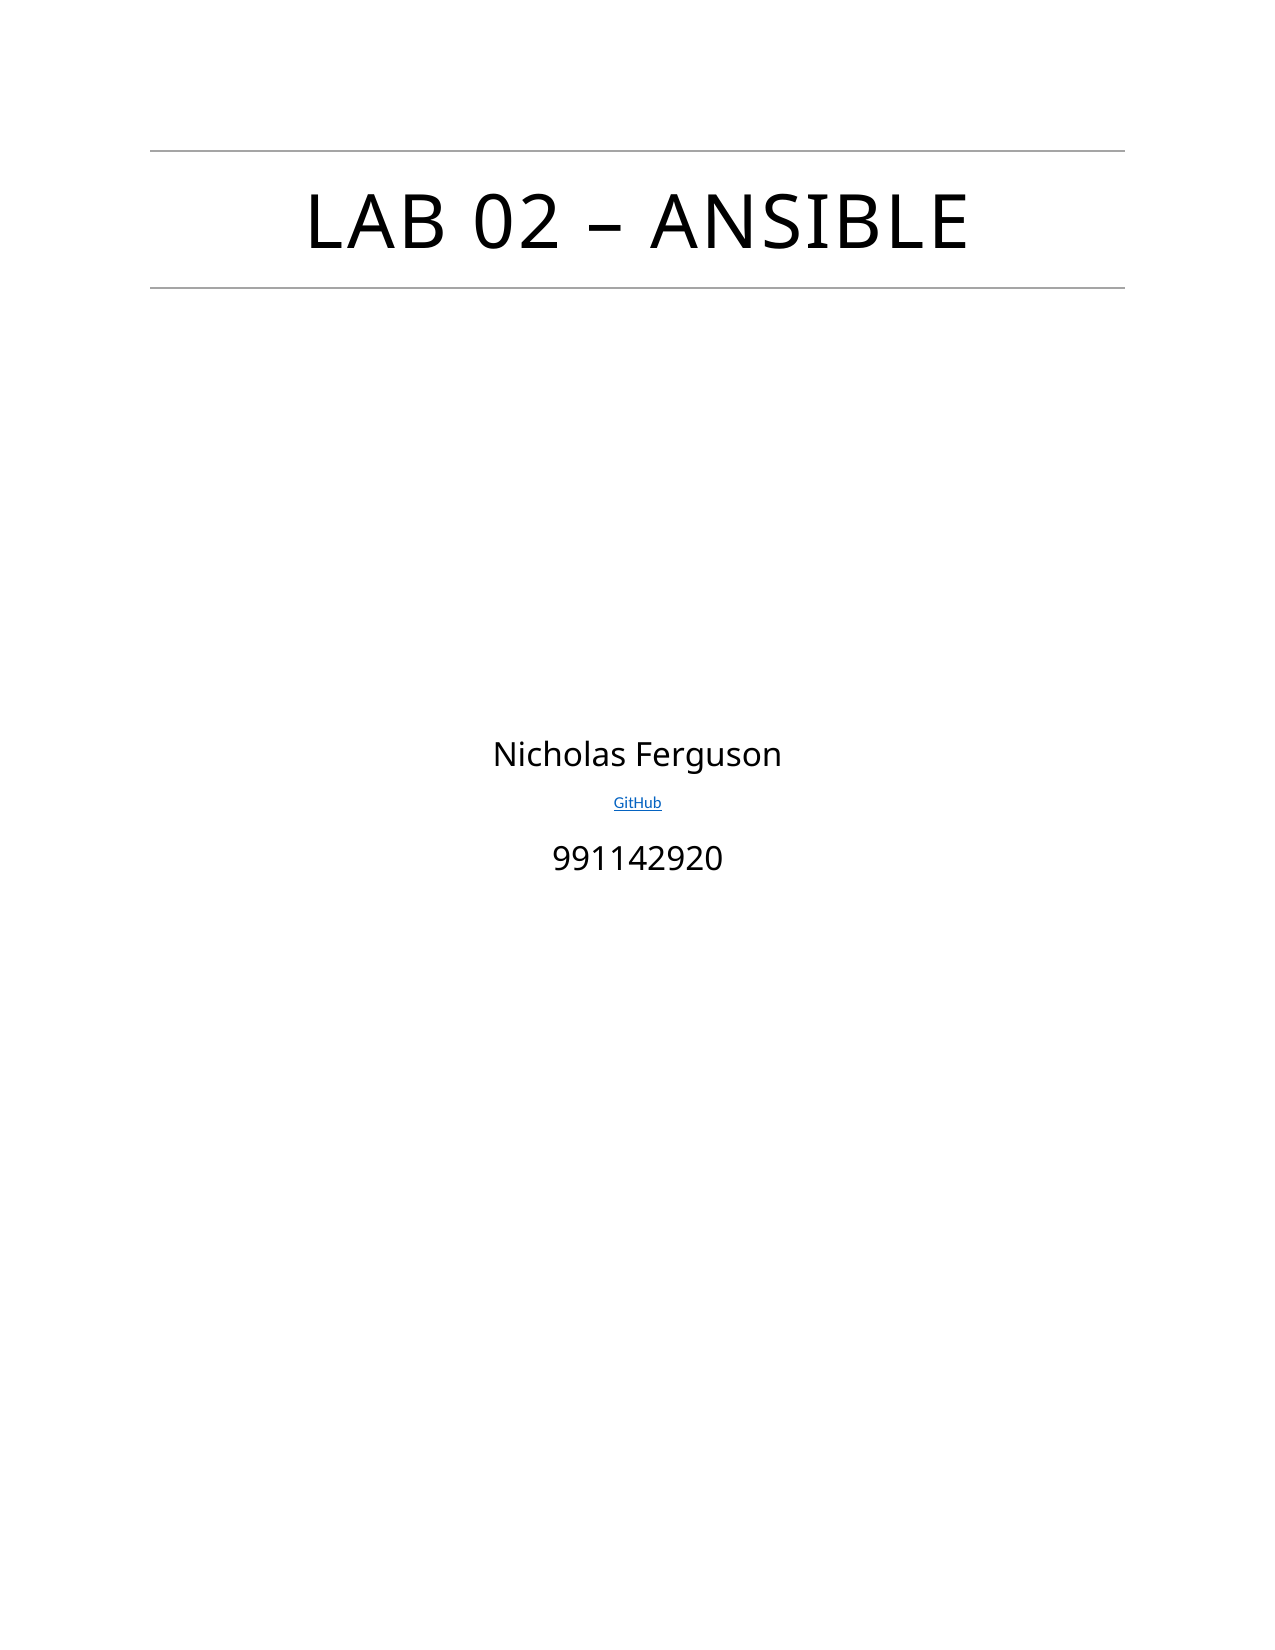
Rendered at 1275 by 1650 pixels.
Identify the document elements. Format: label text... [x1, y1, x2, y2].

title Lab 02 – Ansible [150, 152, 1125, 287]
subtitle 991142920 [150, 834, 1125, 880]
subtitle Nicholas Ferguson [150, 730, 1125, 776]
text GitHub [150, 792, 1125, 813]
